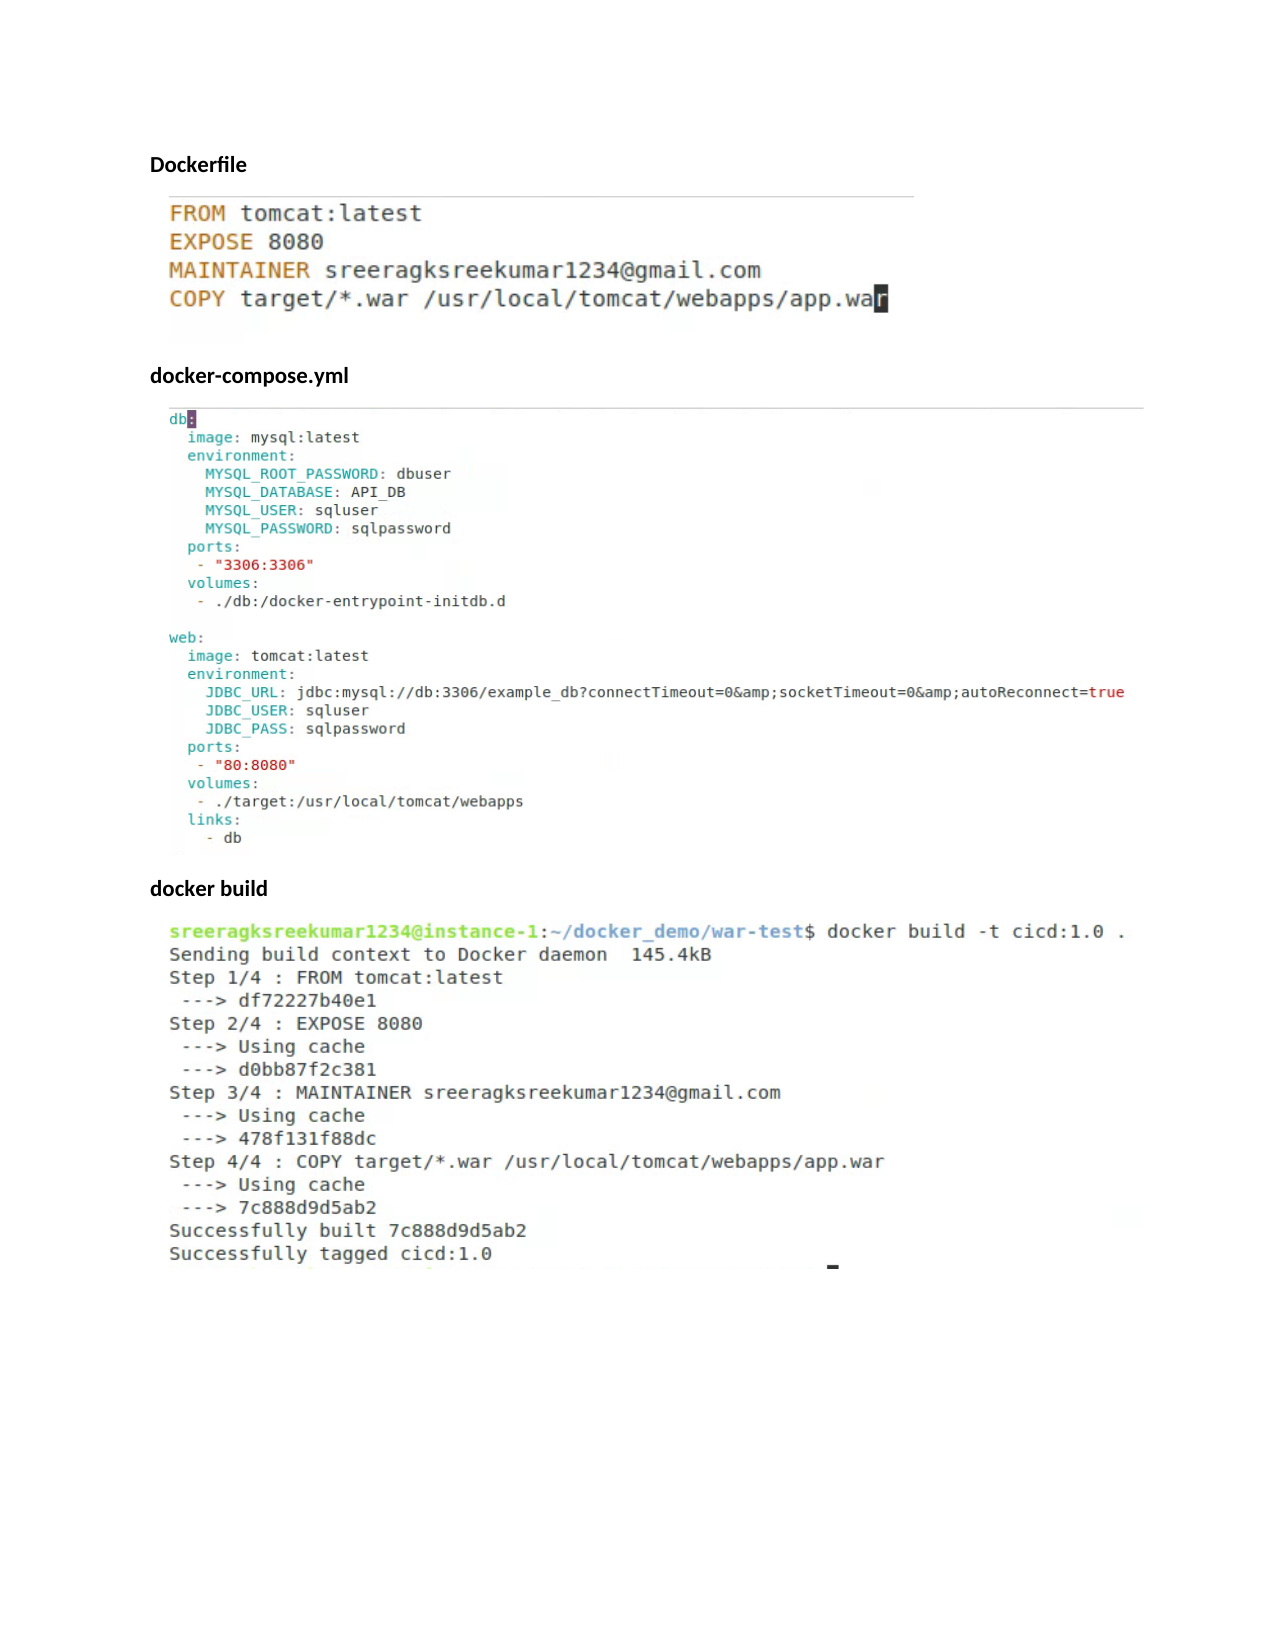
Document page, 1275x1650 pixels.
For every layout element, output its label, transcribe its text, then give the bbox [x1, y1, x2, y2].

text docker-compose.yml [150, 361, 1125, 389]
text docker build [150, 874, 1125, 902]
text Dockerfile [150, 150, 1125, 178]
